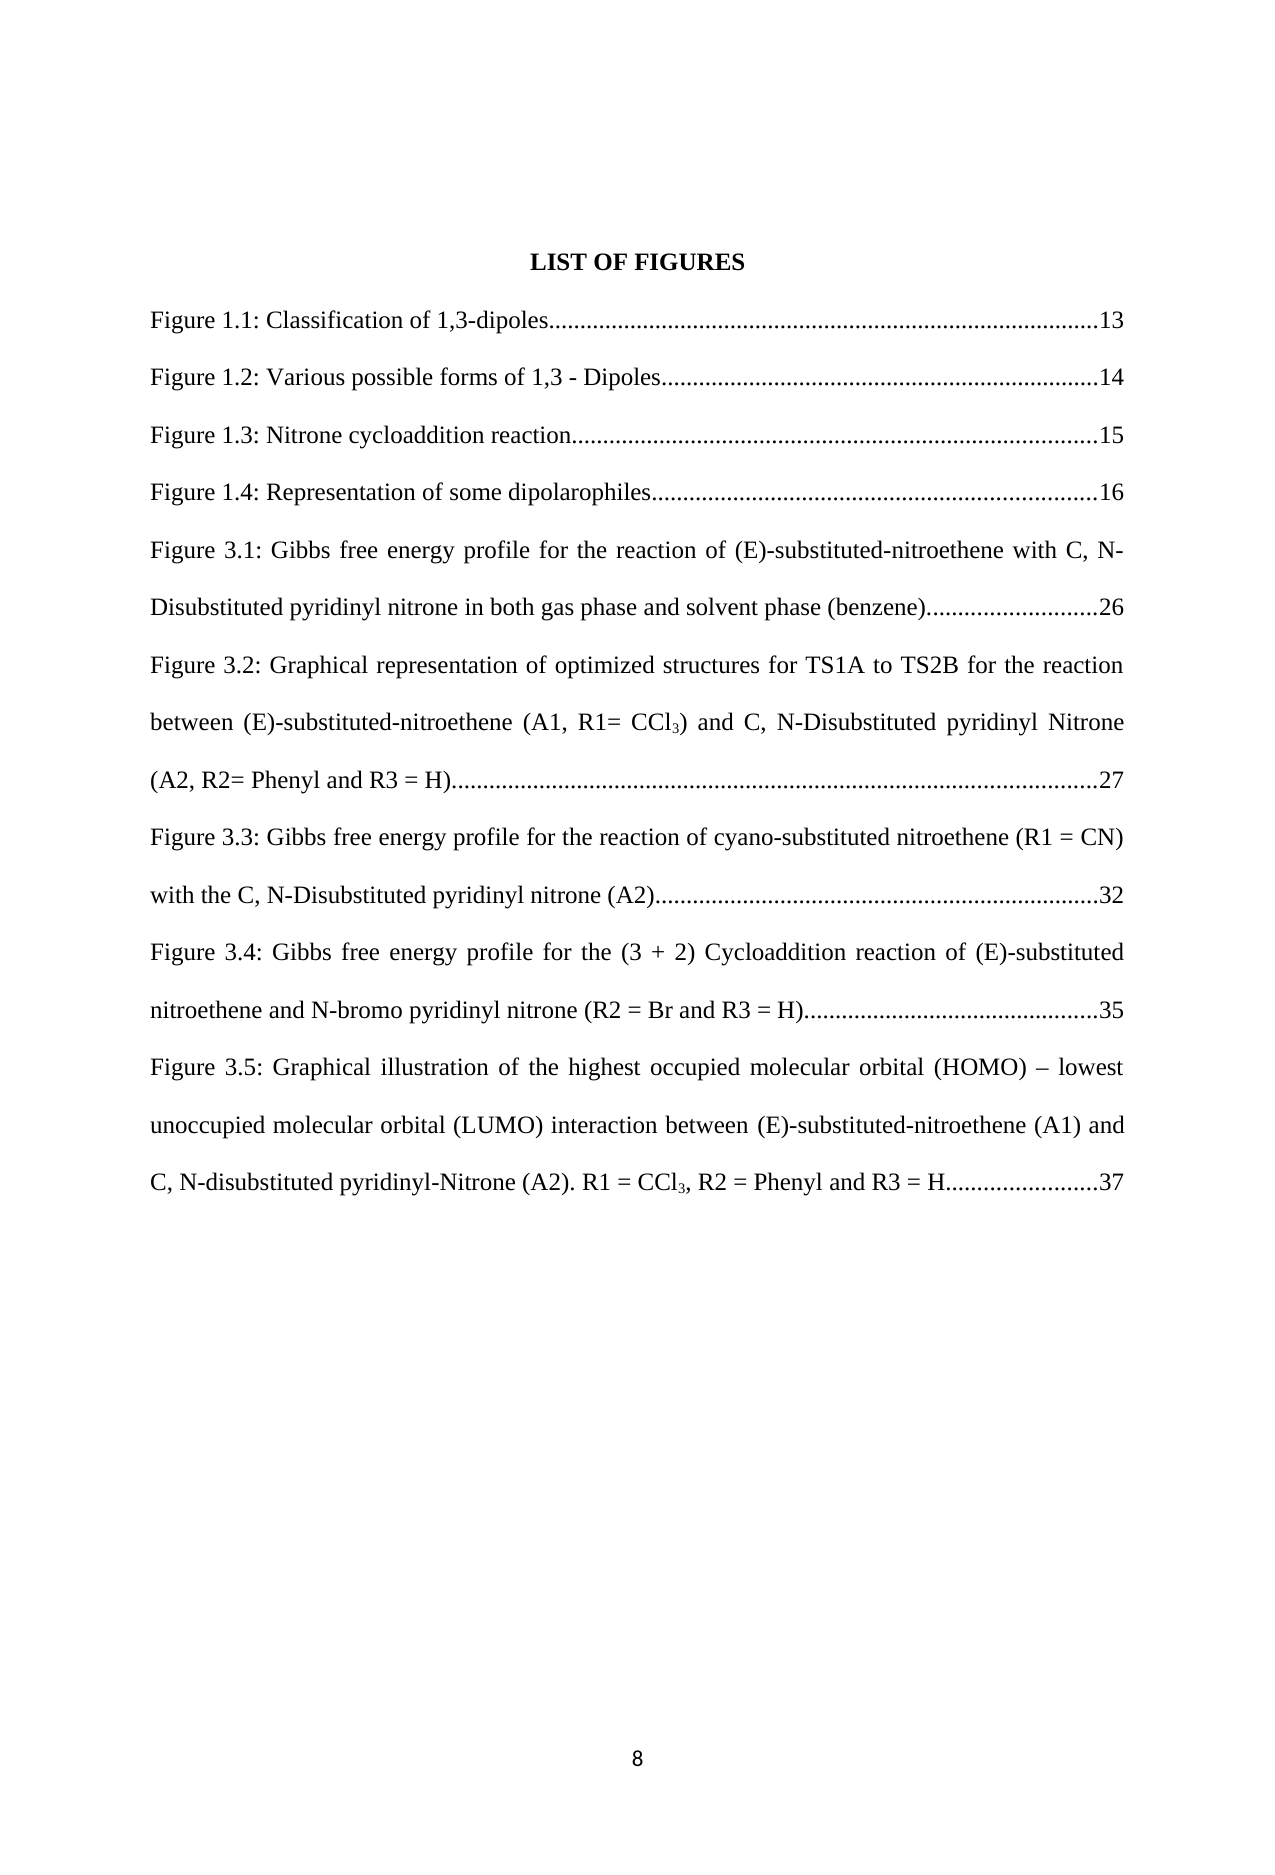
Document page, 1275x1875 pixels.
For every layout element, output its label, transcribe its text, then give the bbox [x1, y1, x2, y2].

text Figure 1.3: Nitrone cycloaddition reaction 15 [150, 420, 1125, 449]
text Figure 1.2: Various possible forms of 1,3 - Dipoles 14 [150, 362, 1125, 391]
text Figure 3.5: Graphical illustration of the highest occupied molecular orbital (HOMO) – lowest unoccupied molecular orbital (LUMO) interaction between (E)-substituted-nitroethene (A1) and C, N-disubstituted pyridinyl-Nitrone (A2). R1 = CCl3, R2 = Phenyl and R3 = H 37 [150, 1052, 1125, 1196]
text Figure 1.1: Classification of 1,3-dipoles 13 [150, 305, 1125, 334]
text Figure 3.4: Gibbs free energy profile for the (3 + 2) Cycloaddition reaction of (E)-substituted nitroethene and N-bromo pyridinyl nitrone (R2 = Br and R3 = H). 35 [150, 937, 1125, 1024]
text Figure 1.4: Representation of some dipolarophiles 16 [150, 477, 1125, 506]
text LIST OF FIGURES [150, 247, 1125, 276]
text Figure 3.1: Gibbs free energy profile for the reaction of (E)-substituted-nitroethene with C, N-Disubstituted pyridinyl nitrone in both gas phase and solvent phase (benzene). 26 [150, 535, 1125, 621]
text Figure 3.3: Gibbs free energy profile for the reaction of cyano-substituted nitroethene (R1 = CN) with the C, N-Disubstituted pyridinyl nitrone (A2) 32 [150, 822, 1125, 909]
text Figure 3.2: Graphical representation of optimized structures for TS1A to TS2B for the reaction between (E)-substituted-nitroethene (A1, R1= CCl3) and C, N-Disubstituted pyridinyl Nitrone (A2, R2= Phenyl and R3 = H). 27 [150, 650, 1125, 794]
